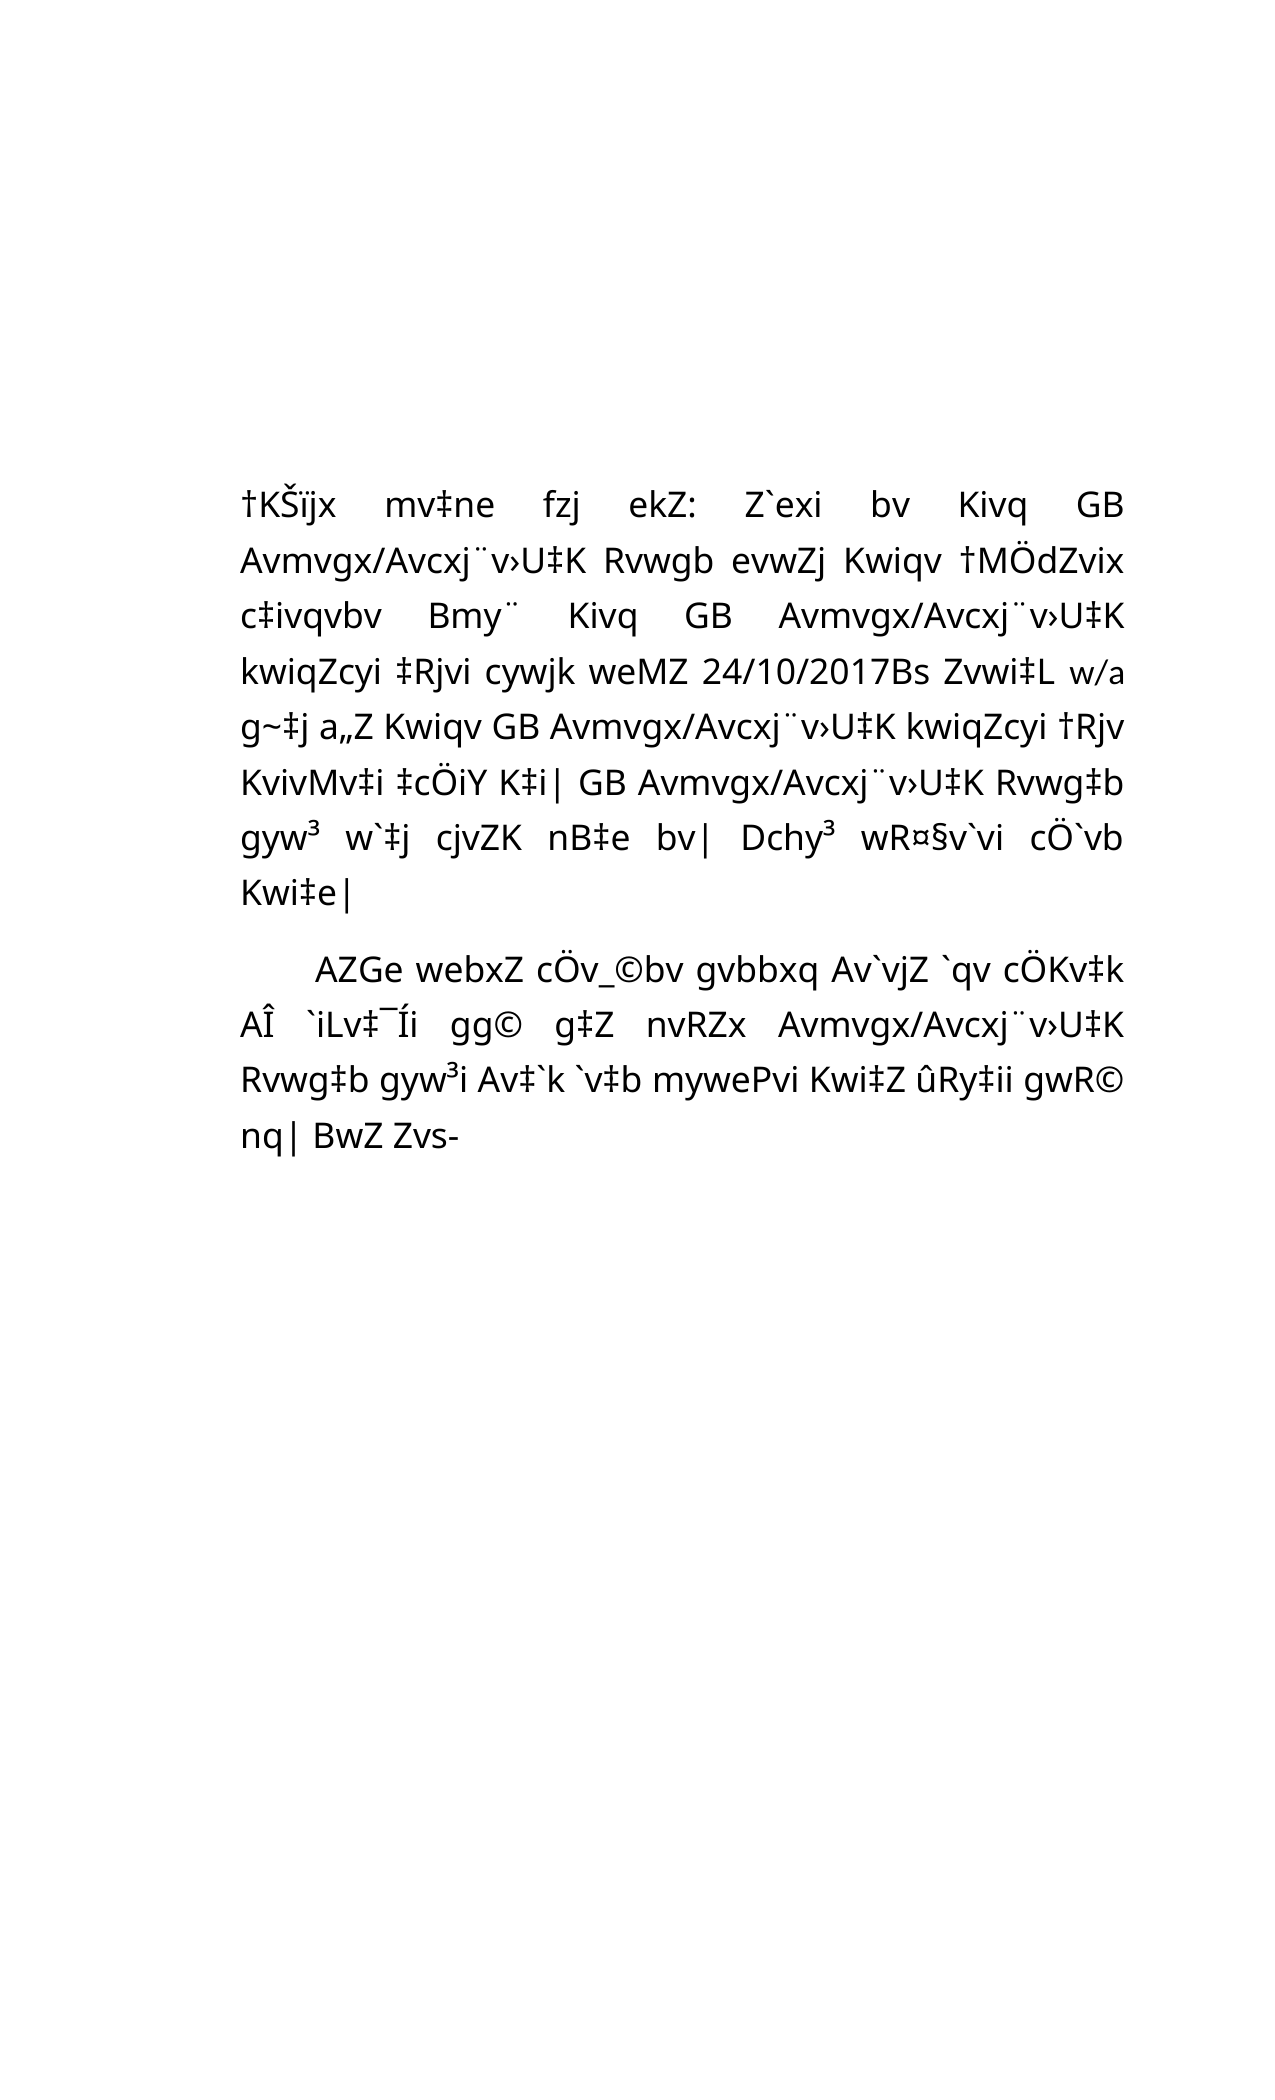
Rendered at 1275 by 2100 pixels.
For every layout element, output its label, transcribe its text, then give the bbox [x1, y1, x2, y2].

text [240, 480, 1125, 916]
text AZGe webxZ cÖv_©bv gvbbxq Av`vjZ `qv cÖKv‡k AÎ `iLv‡¯Íi gg© g‡Z nvRZx Avmvgx/Avcxj¨v›U‡K Rvwg‡b gyw³i Av‡`k `v‡b mywePvi Kwi‡Z ûRy‡ii gwR© nq| BwZ Zvs- [240, 944, 1125, 1159]
